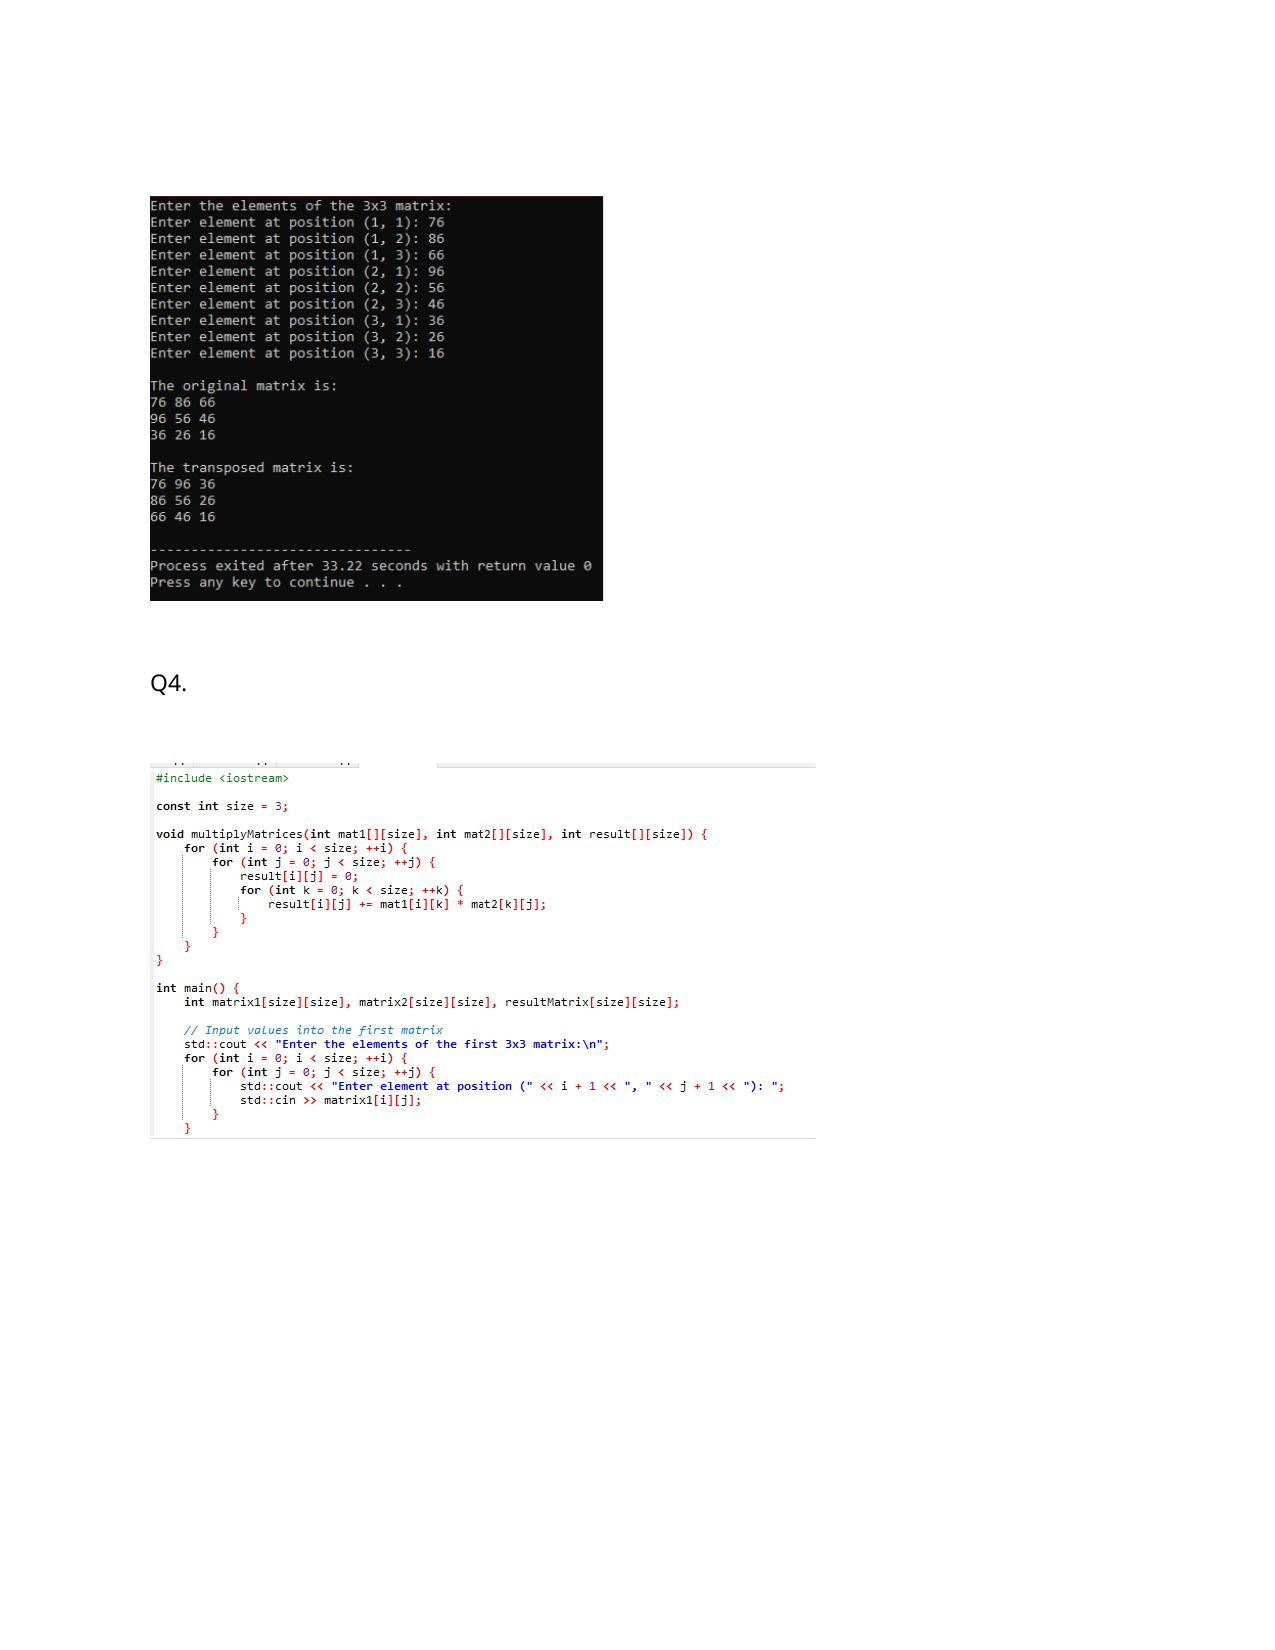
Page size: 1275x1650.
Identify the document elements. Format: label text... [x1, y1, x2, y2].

picture [150, 196, 604, 601]
text Q4. [150, 667, 1125, 698]
picture [150, 763, 816, 1139]
